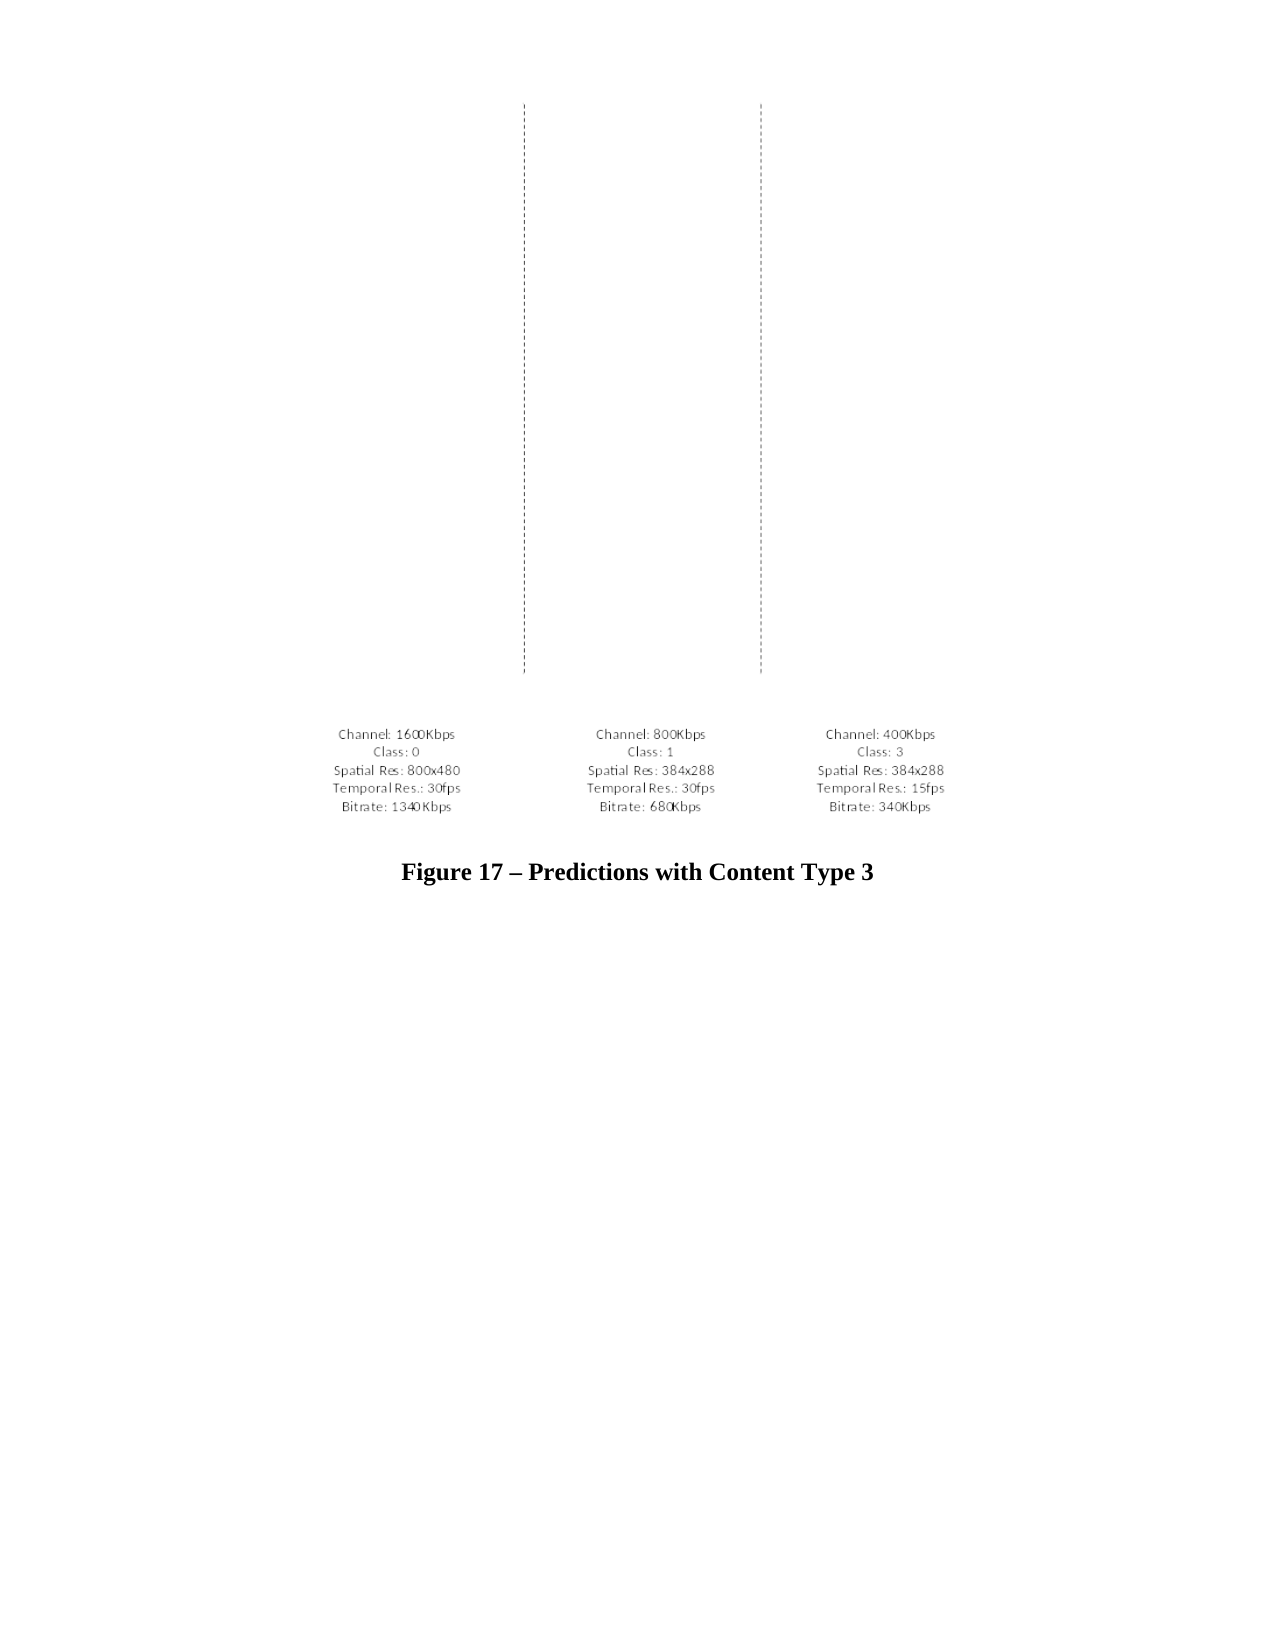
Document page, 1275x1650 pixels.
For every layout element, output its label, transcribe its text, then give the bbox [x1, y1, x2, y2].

text Figure 17 – Predictions with Content Type 3 [75, 857, 1200, 886]
